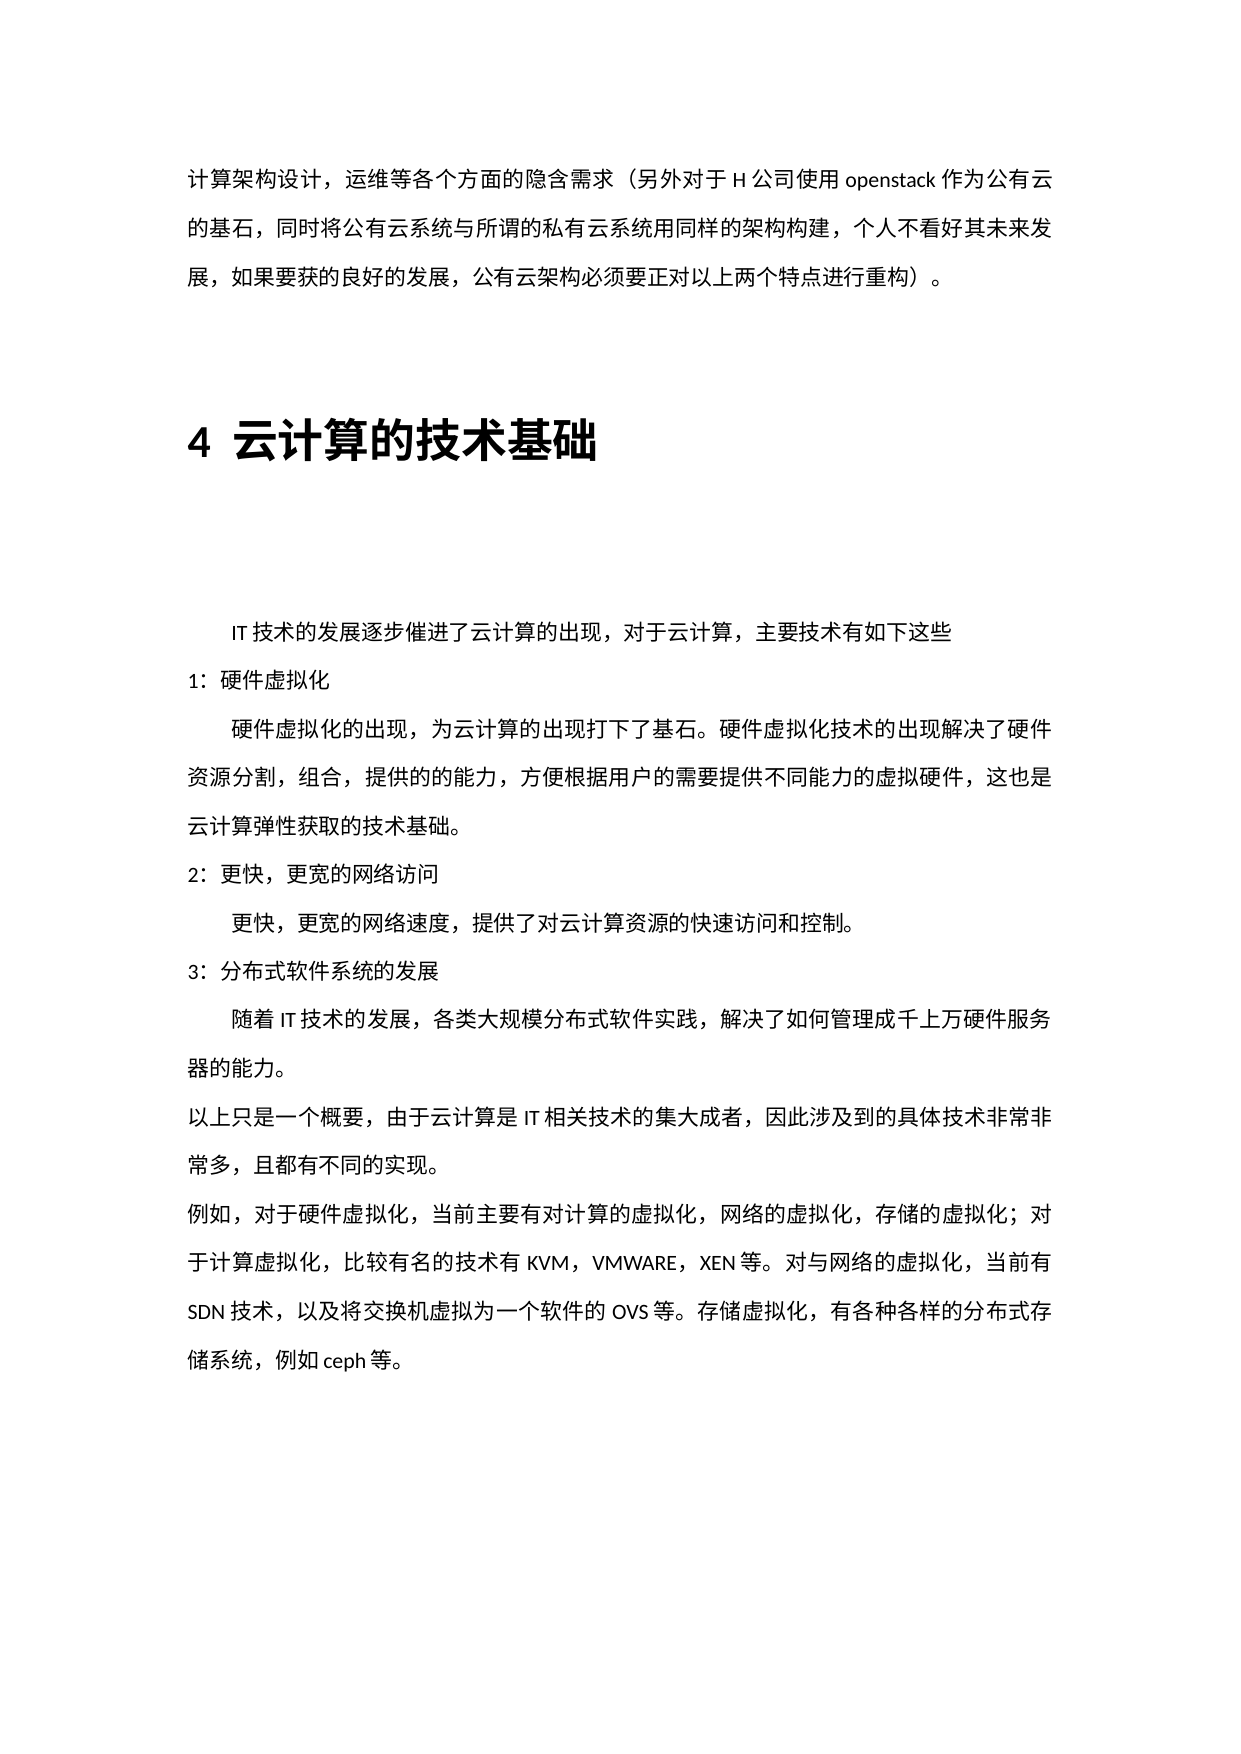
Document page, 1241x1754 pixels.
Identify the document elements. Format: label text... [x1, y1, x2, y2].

text IT技术的发展逐步催进了云计算的出现，对于云计算，主要技术有如下这些 [231, 614, 1053, 647]
text 以上只是一个概要，由于云计算是IT相关技术的集大成者，因此涉及到的具体技术非常非常多，且都有不同的实现。 [187, 1099, 1053, 1180]
text 2：更快，更宽的网络访问 [187, 857, 1053, 889]
text 更快，更宽的网络速度，提供了对云计算资源的快速访问和控制。 [187, 905, 1053, 938]
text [187, 162, 1053, 292]
text 3：分布式软件系统的发展 [187, 954, 1053, 986]
text 1：硬件虚拟化 [187, 663, 1053, 695]
text 硬件虚拟化的出现，为云计算的出现打下了基石。硬件虚拟化技术的出现解决了硬件资源分割，组合，提供的的能力，方便根据用户的需要提供不同能力的虚拟硬件，这也是云计算弹性获取的技术基础。 [187, 711, 1053, 841]
text 例如，对于硬件虚拟化，当前主要有对计算的虚拟化，网络的虚拟化，存储的虚拟化；对于计算虚拟化，比较有名的技术有KVM，VMWARE，XEN等。对与网络的虚拟化，当前有SDN技术，以及将交换机虚拟为一个软件的OVS等。存储虚拟化，有各种各样的分布式存储系统，例如ceph等。 [187, 1196, 1053, 1375]
text 随着IT技术的发展，各类大规模分布式软件实践，解决了如何管理成千上万硬件服务器的能力。 [187, 1002, 1053, 1083]
subtitle 云计算的技术基础 [187, 389, 1053, 487]
